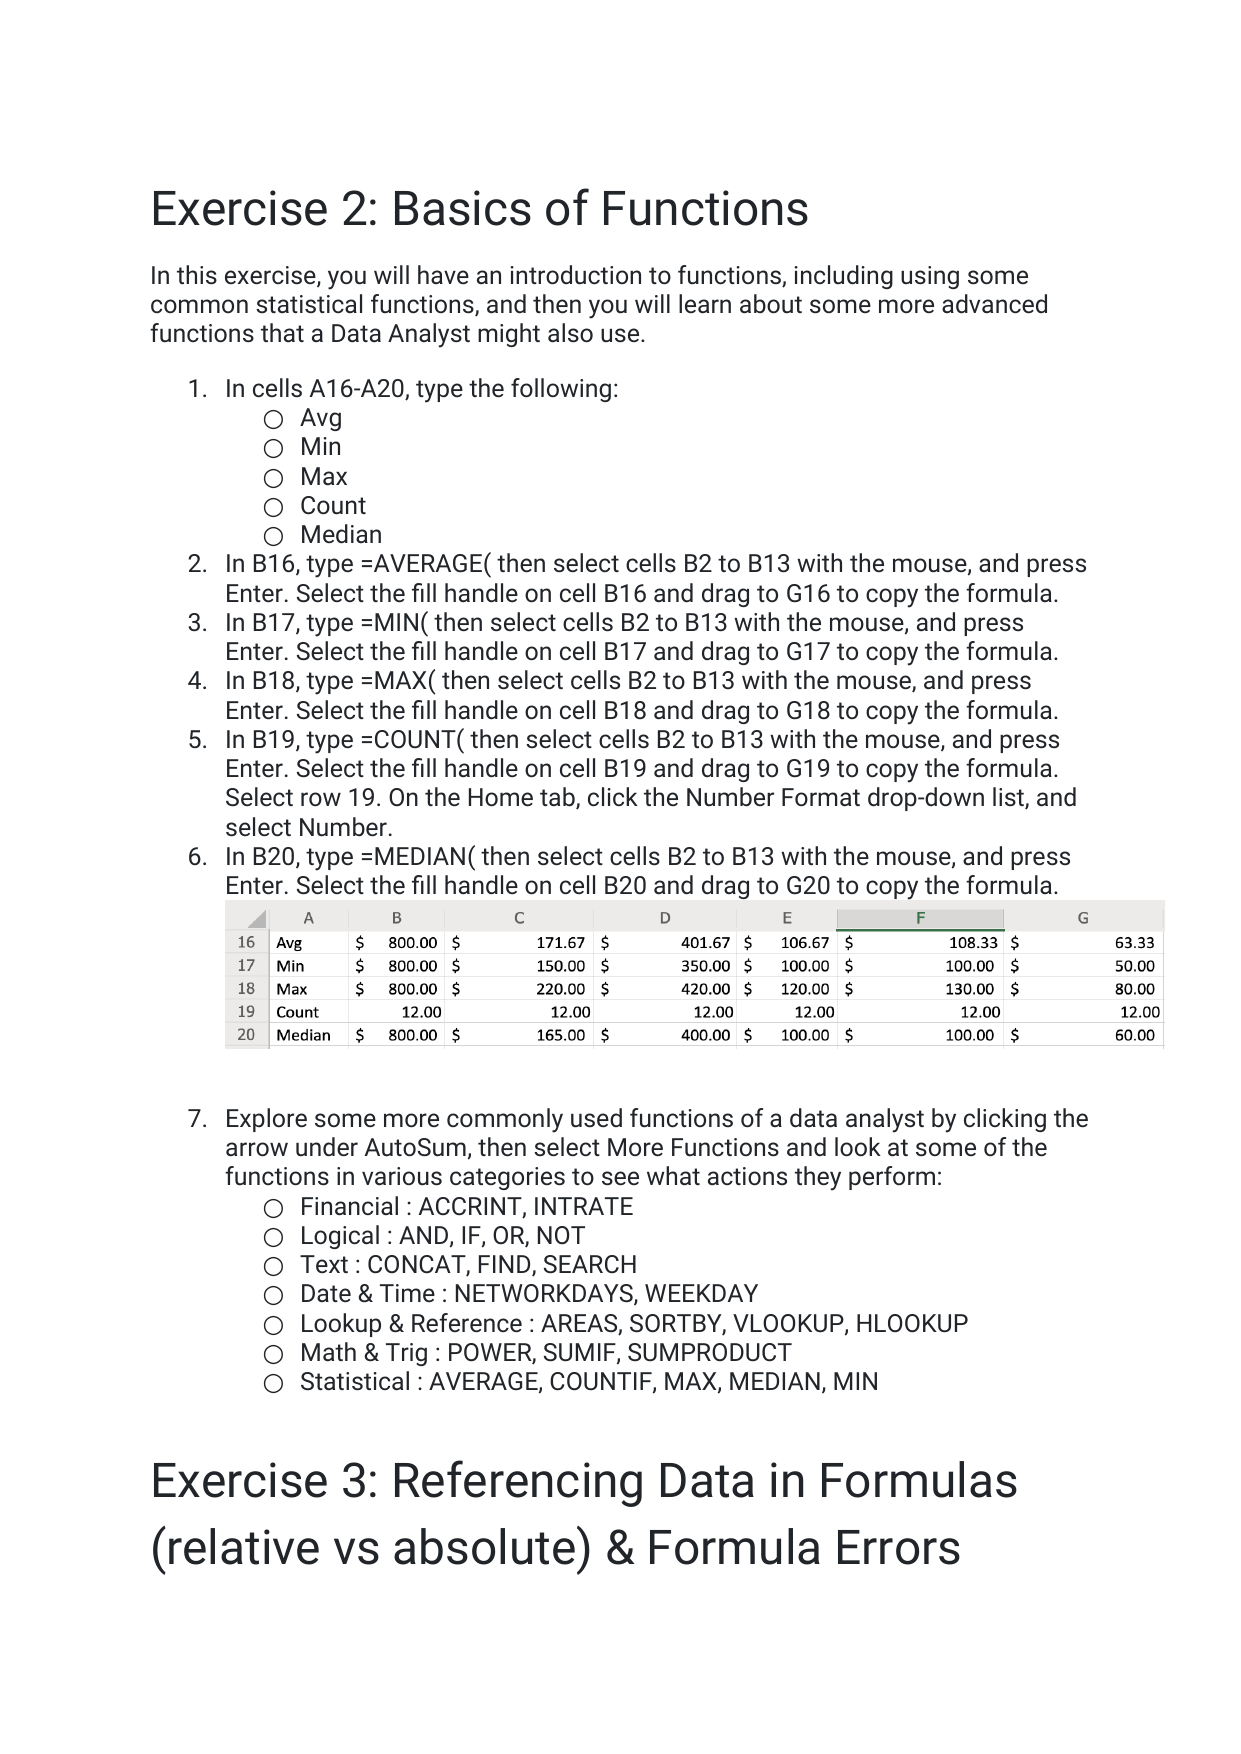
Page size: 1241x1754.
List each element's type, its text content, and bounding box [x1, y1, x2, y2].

list Median [262, 520, 1090, 549]
text In this exercise, you will have an introduction to functions, including using some common statistical functions, and then you will learn about some more advanced functions that a Data Analyst might also use. [150, 261, 1090, 349]
picture [225, 900, 1166, 1049]
list Min [262, 432, 1090, 462]
list Explore some more commonly used functions of a data analyst by clicking the arrow under AutoSum, then select More Functions and look at some of the functions in various categories to see what actions they perform: [187, 1104, 1090, 1192]
list Financial : ACCRINT, INTRATE [262, 1192, 1090, 1221]
subtitle Exercise 2: Basics of Functions [150, 150, 1090, 237]
list In B19, type =COUNT( then select cells B2 to B13 with the mouse, and press Enter. Select the fill handle on cell B19 and drag to G19 to copy the formula. Select row 19. On the Home tab, click the Number Format drop-down list, and select Number. [187, 725, 1090, 842]
list Math & Trig : POWER, SUMIF, SUMPRODUCT [262, 1338, 1090, 1367]
list Lookup & Reference : AREAS, SORTBY, VLOOKUP, HLOOKUP [262, 1309, 1090, 1338]
list Text : CONCAT, FIND, SEARCH [262, 1250, 1090, 1279]
list Logical : AND, IF, OR, NOT [262, 1221, 1090, 1250]
list Avg [262, 403, 1090, 432]
list In B17, type =MIN( then select cells B2 to B13 with the mouse, and press Enter. Select the fill handle on cell B17 and drag to G17 to copy the formula. [187, 608, 1090, 667]
list In cells A16-A20, type the following: [187, 374, 1090, 403]
list Date & Time : NETWORKDAYS, WEEKDAY [262, 1279, 1090, 1309]
list Count [262, 491, 1090, 520]
list In B18, type =MAX( then select cells B2 to B13 with the mouse, and press Enter. Select the fill handle on cell B18 and drag to G18 to copy the formula. [187, 667, 1090, 725]
subtitle Exercise 3: Referencing Data in Formulas (relative vs absolute) & Formula Errors [150, 1422, 1090, 1576]
list Max [262, 462, 1090, 491]
list In B16, type =AVERAGE( then select cells B2 to B13 with the mouse, and press Enter. Select the fill handle on cell B16 and drag to G16 to copy the formula. [187, 549, 1090, 608]
list Statistical : AVERAGE, COUNTIF, MAX, MEDIAN, MIN [262, 1367, 1090, 1397]
